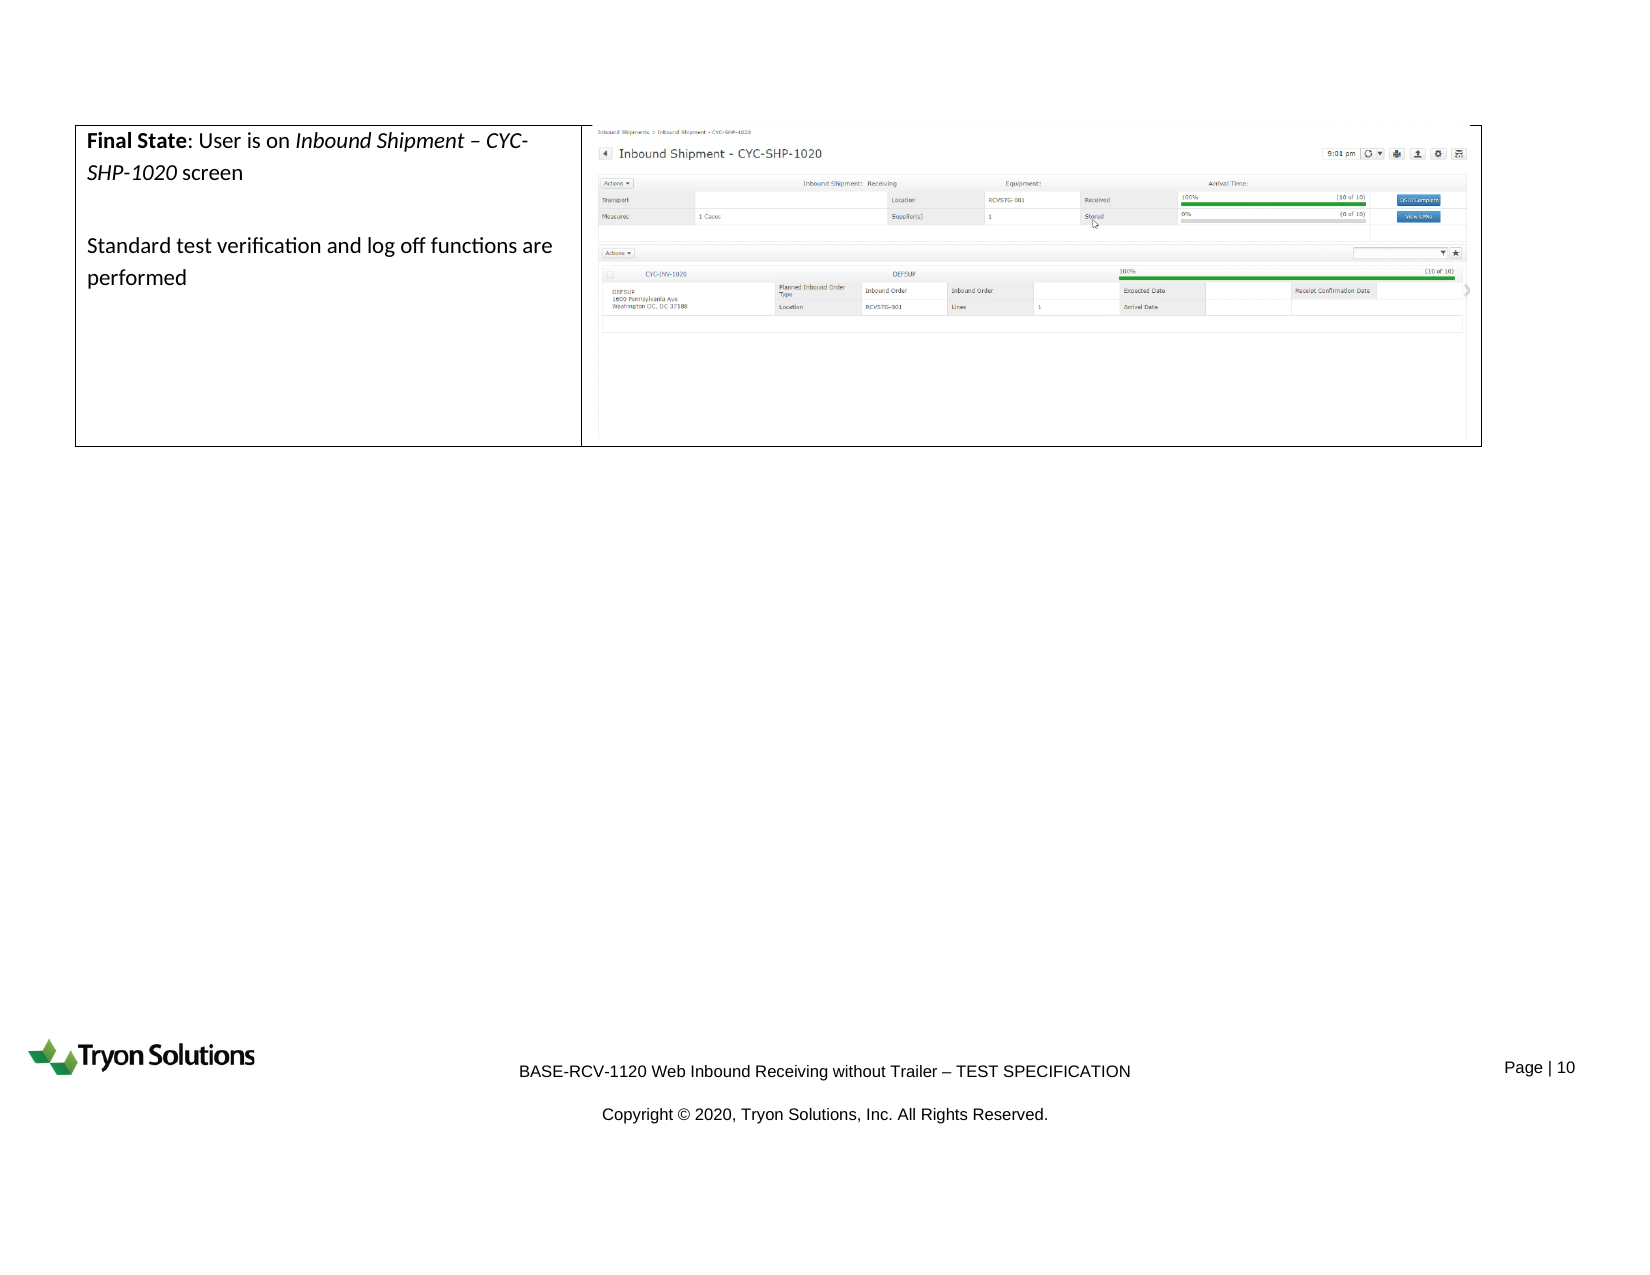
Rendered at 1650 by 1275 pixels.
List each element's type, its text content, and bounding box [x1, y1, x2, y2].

picture [592, 125, 1470, 438]
picture [28, 1038, 255, 1075]
table_cell [582, 126, 1481, 446]
table_cell Final State: User is on Inbound Shipment – CYC-SHP-1020 screen Standard test verification and log off functions are performed [76, 126, 581, 446]
